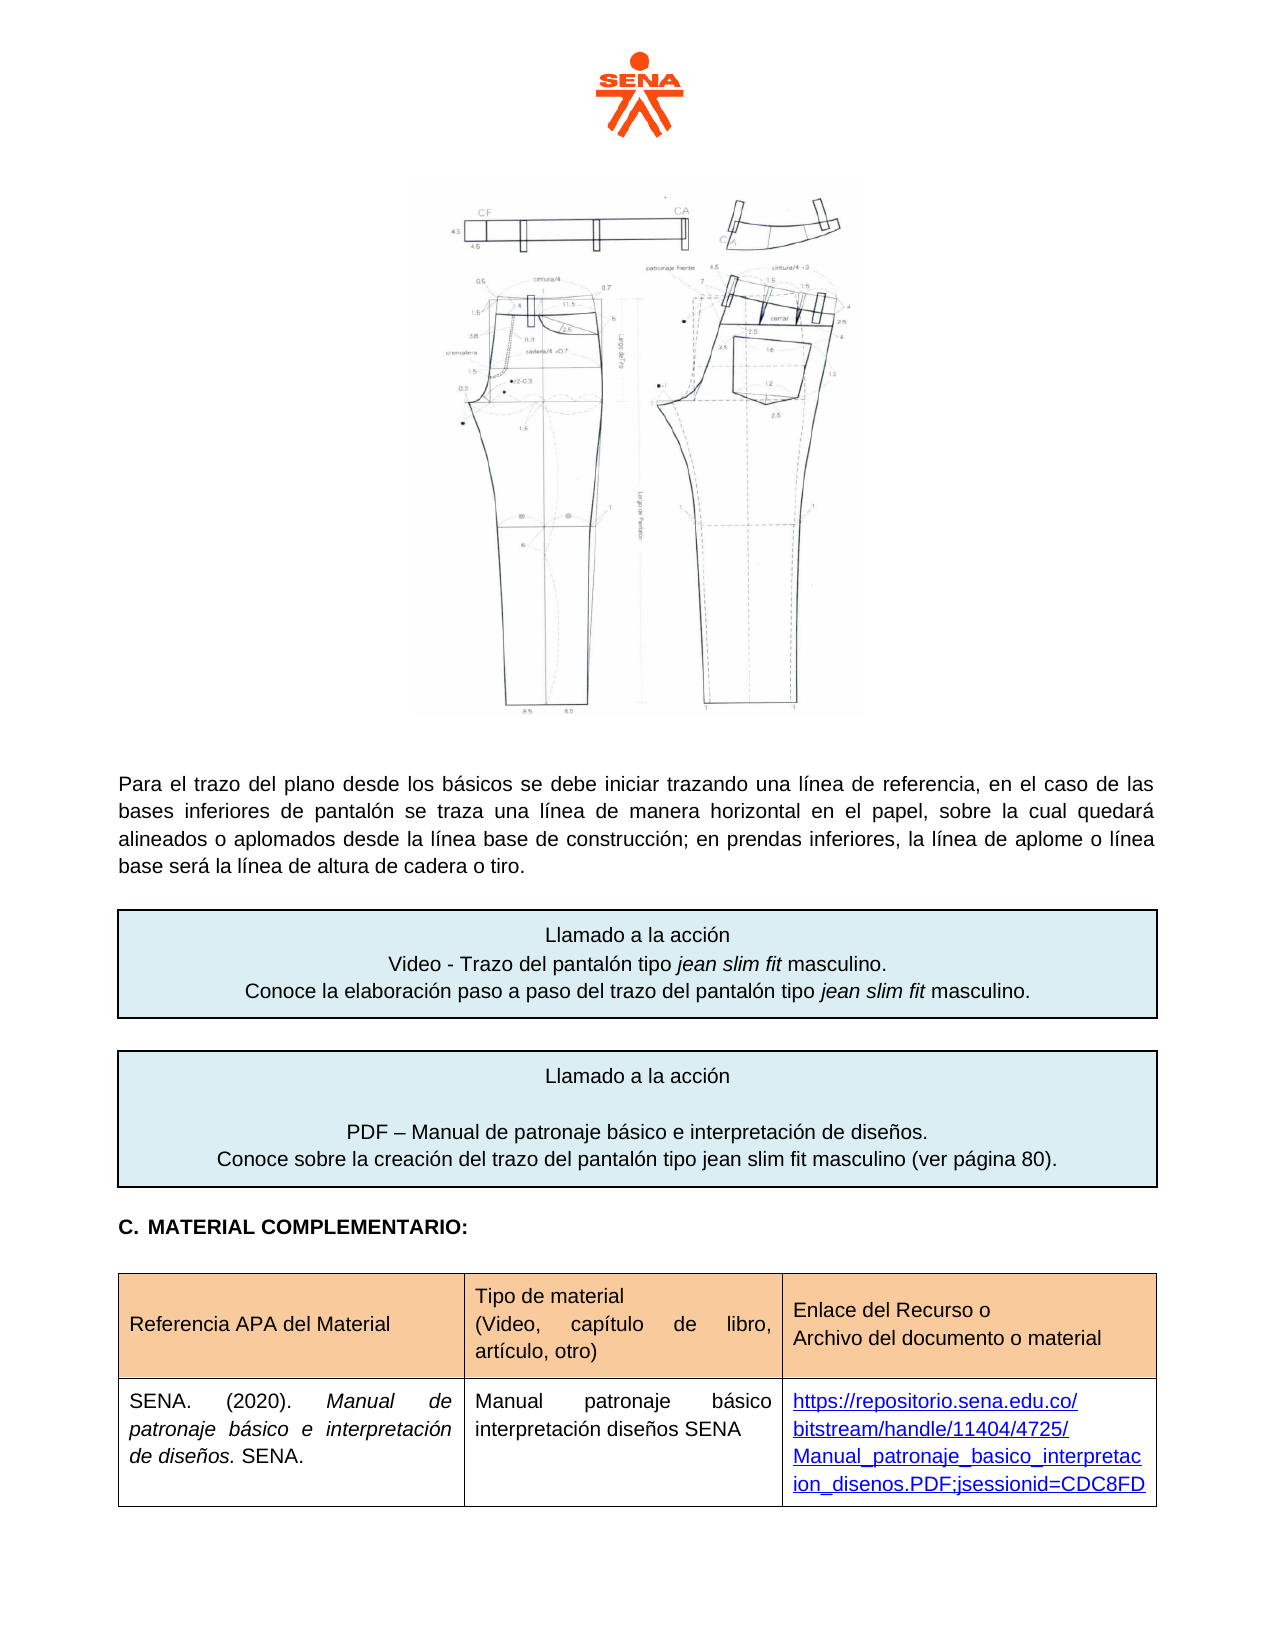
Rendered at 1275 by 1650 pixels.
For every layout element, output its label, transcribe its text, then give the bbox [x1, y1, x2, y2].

picture [410, 177, 865, 717]
picture [585, 48, 690, 142]
table_cell Manual patronaje básico interpretación diseños SENA [465, 1379, 782, 1506]
table_header Llamado a la acción Video - Trazo del pantalón tipo jean slim fit masculino. Conoce la elaboración paso a paso del trazo del pantalón tipo jean slim fit masculino. [119, 911, 1156, 1017]
text Para el trazo del plano desde los básicos se debe iniciar trazando una línea de referencia, en el caso de las bases inferiores de pantalón se traza una línea de manera horizontal en el papel, sobre la cual quedará alineados o aplomados desde la línea base de construcción; en prendas inferiores, la línea de aplome o línea base será la línea de altura de cadera o tiro. [118, 771, 1157, 878]
table_header Tipo de material (Video, capítulo de libro, artículo, otro) [465, 1274, 782, 1377]
list MATERIAL COMPLEMENTARIO: [118, 1215, 1157, 1239]
table_header Enlace del Recurso o Archivo del documento o material [783, 1274, 1156, 1377]
table_header Llamado a la acción PDF – Manual de patronaje básico e interpretación de diseños. Conoce sobre la creación del trazo del pantalón tipo jean slim fit masculino (ver página 80). [119, 1052, 1156, 1186]
table_cell SENA. (2020). Manual de patronaje básico e interpretación de diseños. SENA. [119, 1379, 464, 1506]
table_header Referencia APA del Material [119, 1274, 464, 1377]
